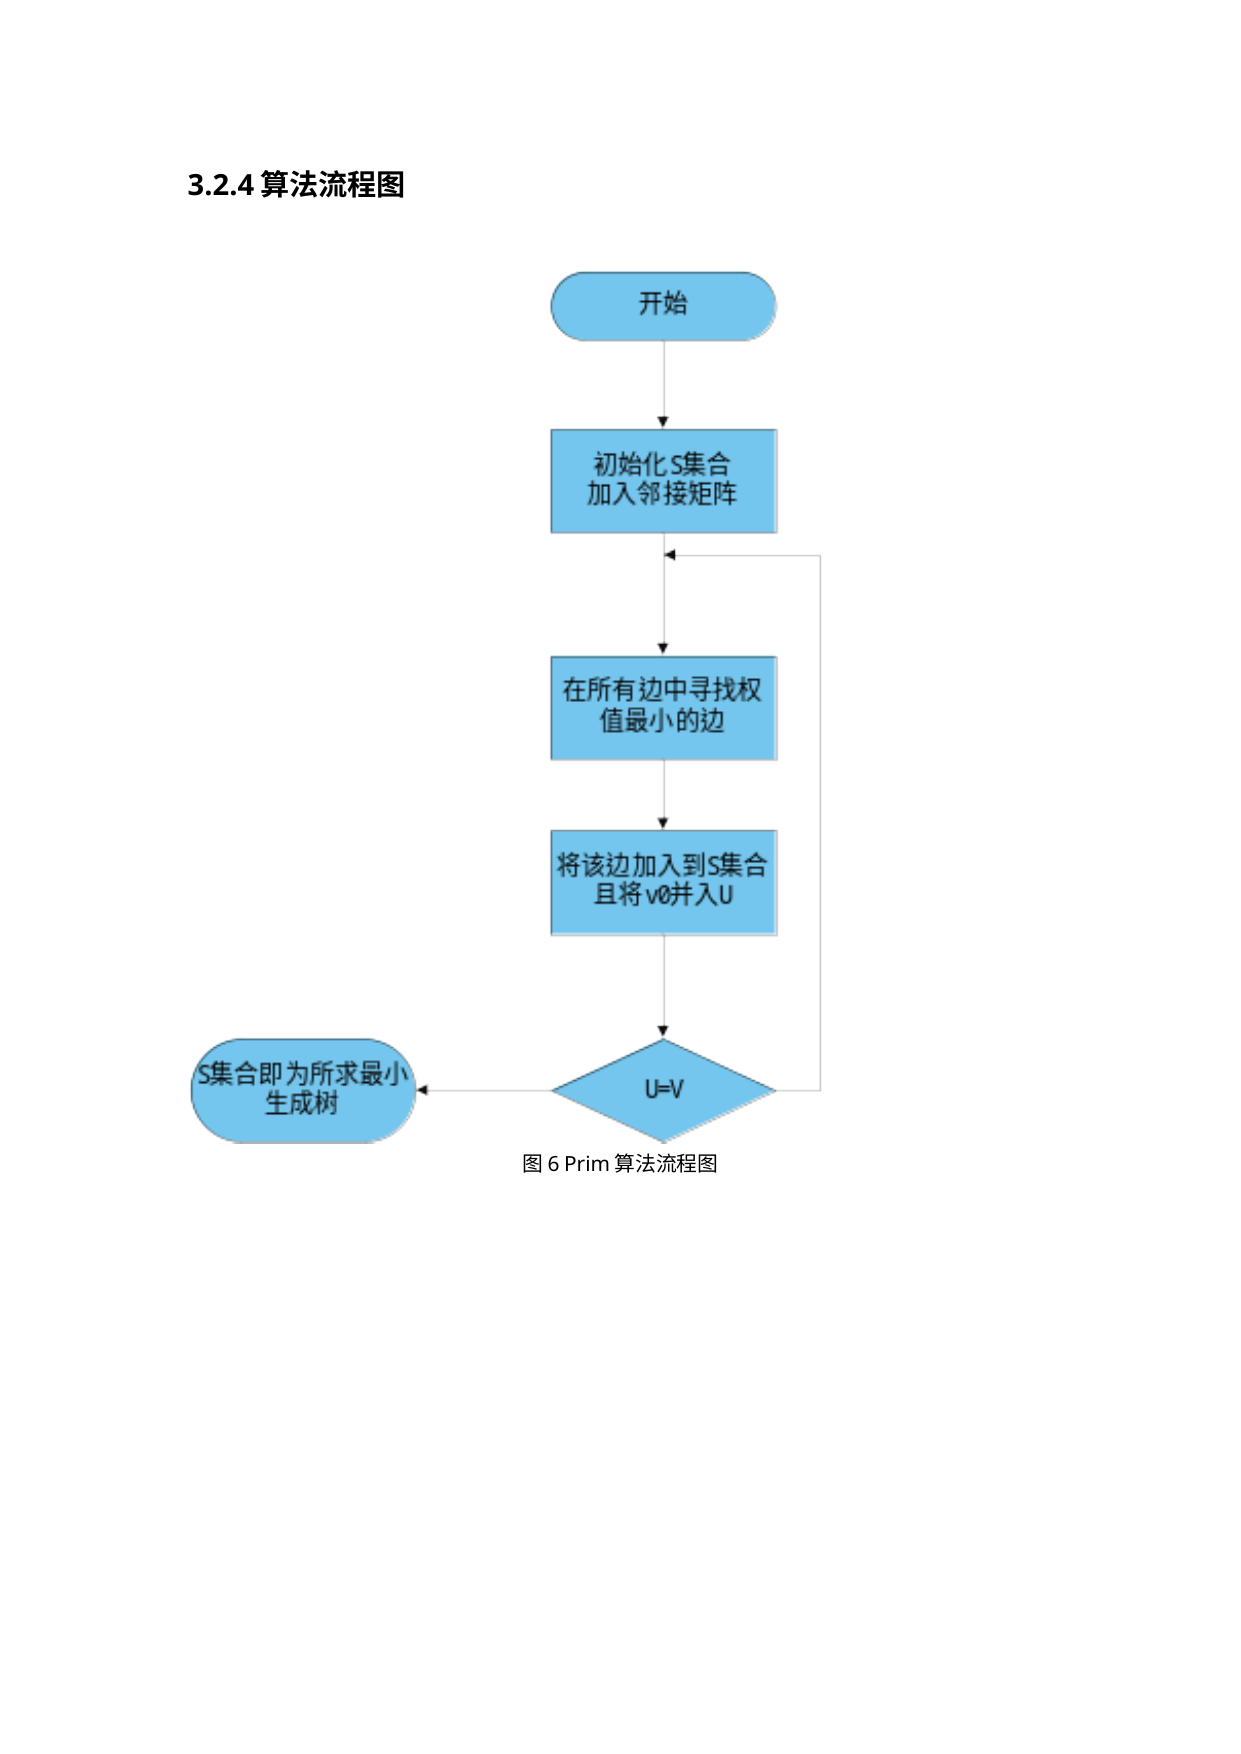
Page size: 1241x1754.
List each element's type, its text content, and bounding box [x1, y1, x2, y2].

subtitle 3.2.4算法流程图 [187, 150, 1053, 215]
text 图 6 Prim算法流程图 [187, 1146, 1053, 1179]
